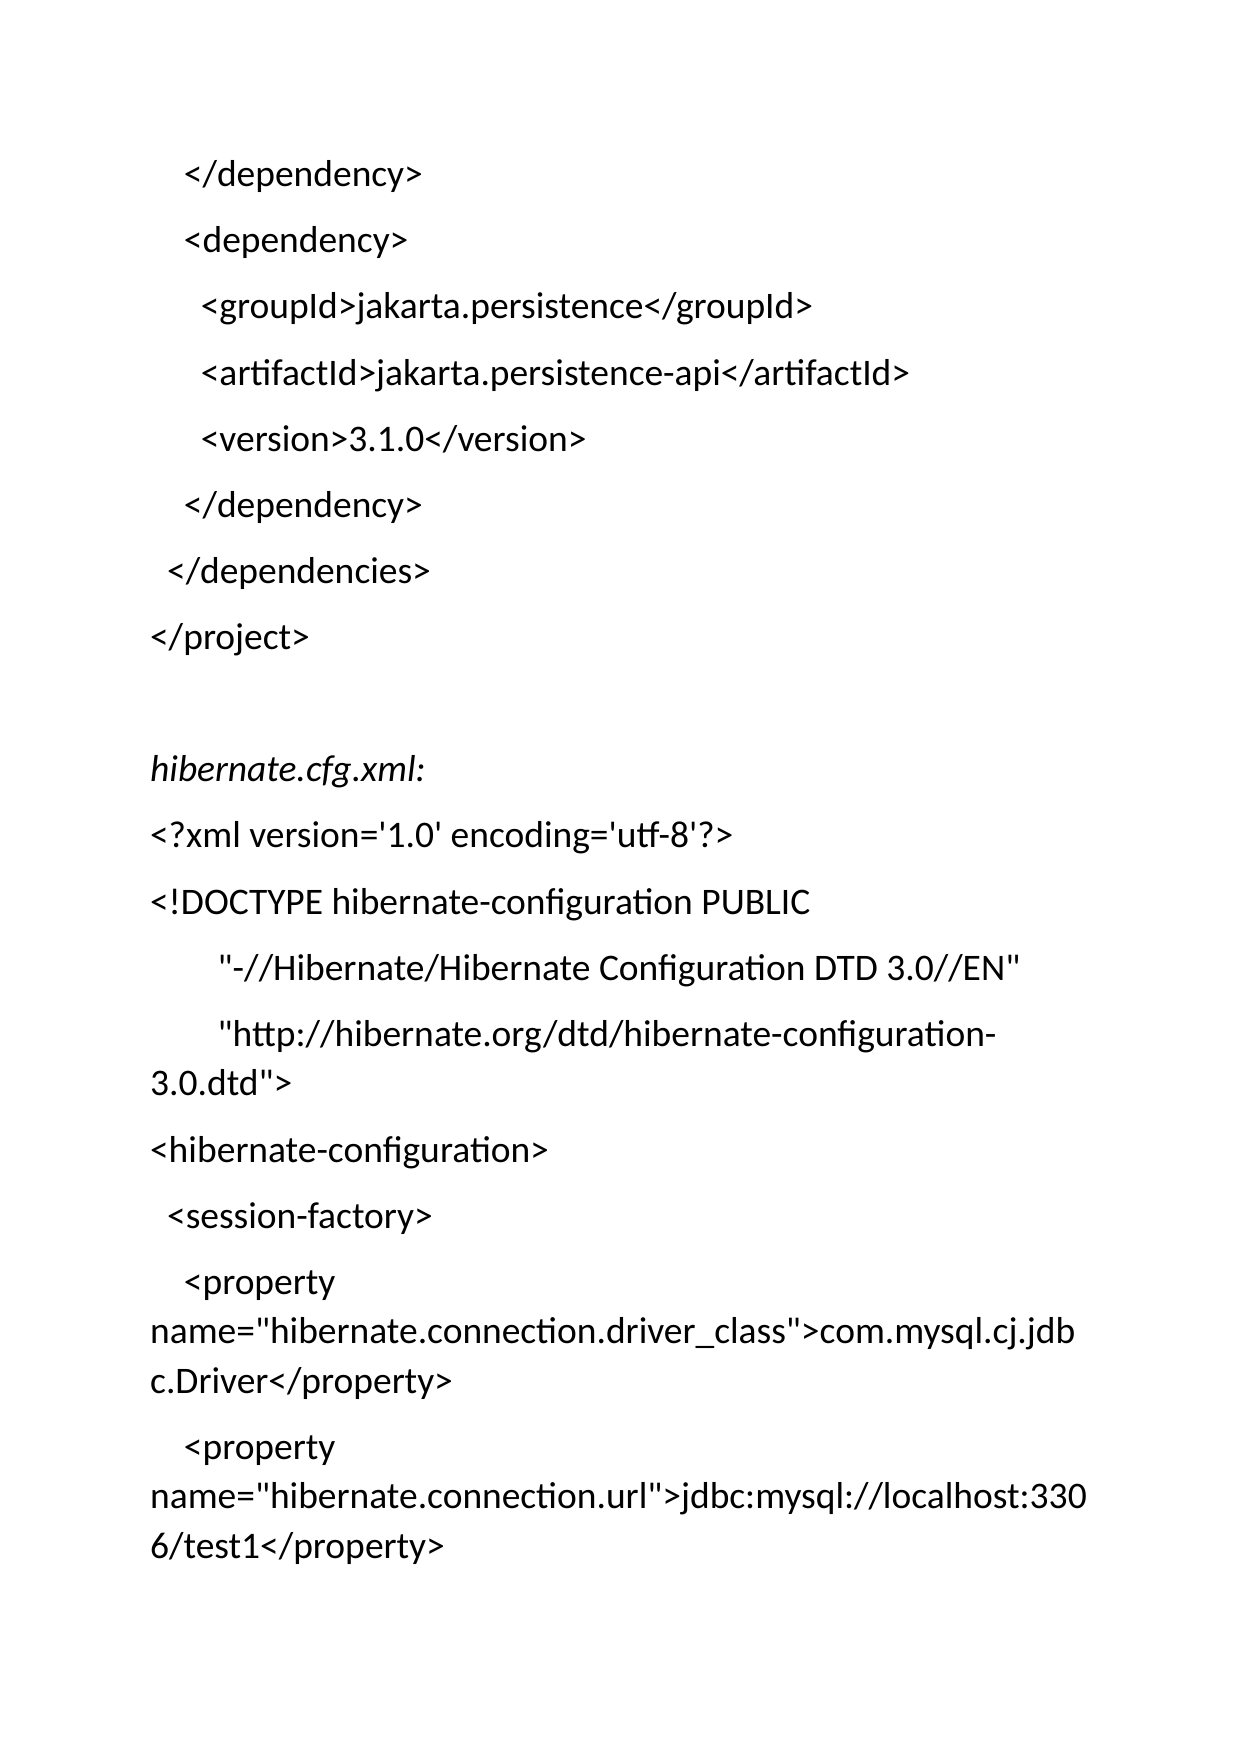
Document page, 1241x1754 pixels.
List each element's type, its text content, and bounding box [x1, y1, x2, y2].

text <artifactId>jakarta.persistence-api</artifactId> [150, 348, 1090, 394]
text "-//Hibernate/Hibernate Configuration DTD 3.0//EN" [150, 944, 1090, 989]
text <?xml version='1.0' encoding='utf-8'?> [150, 811, 1090, 857]
text hibernate.cfg.xml: [150, 745, 1090, 791]
text </dependencies> [150, 547, 1090, 593]
text <!DOCTYPE hibernate-configuration PUBLIC [150, 878, 1090, 923]
text <groupId>jakarta.persistence</groupId> [150, 282, 1090, 328]
text </dependency> [150, 150, 1090, 196]
text <property name="hibernate.connection.driver_class">com.mysql.cj.jdbc.Driver</property> [150, 1258, 1090, 1403]
text <hibernate-configuration> [150, 1126, 1090, 1171]
text <session-factory> [150, 1192, 1090, 1237]
text "http://hibernate.org/dtd/hibernate-configuration-3.0.dtd"> [150, 1010, 1090, 1105]
text <property name="hibernate.connection.url">jdbc:mysql://localhost:3306/test1</property> [150, 1423, 1090, 1568]
text </dependency> [150, 481, 1090, 527]
text <dependency> [150, 216, 1090, 262]
text </project> [150, 613, 1090, 659]
text <version>3.1.0</version> [150, 414, 1090, 460]
